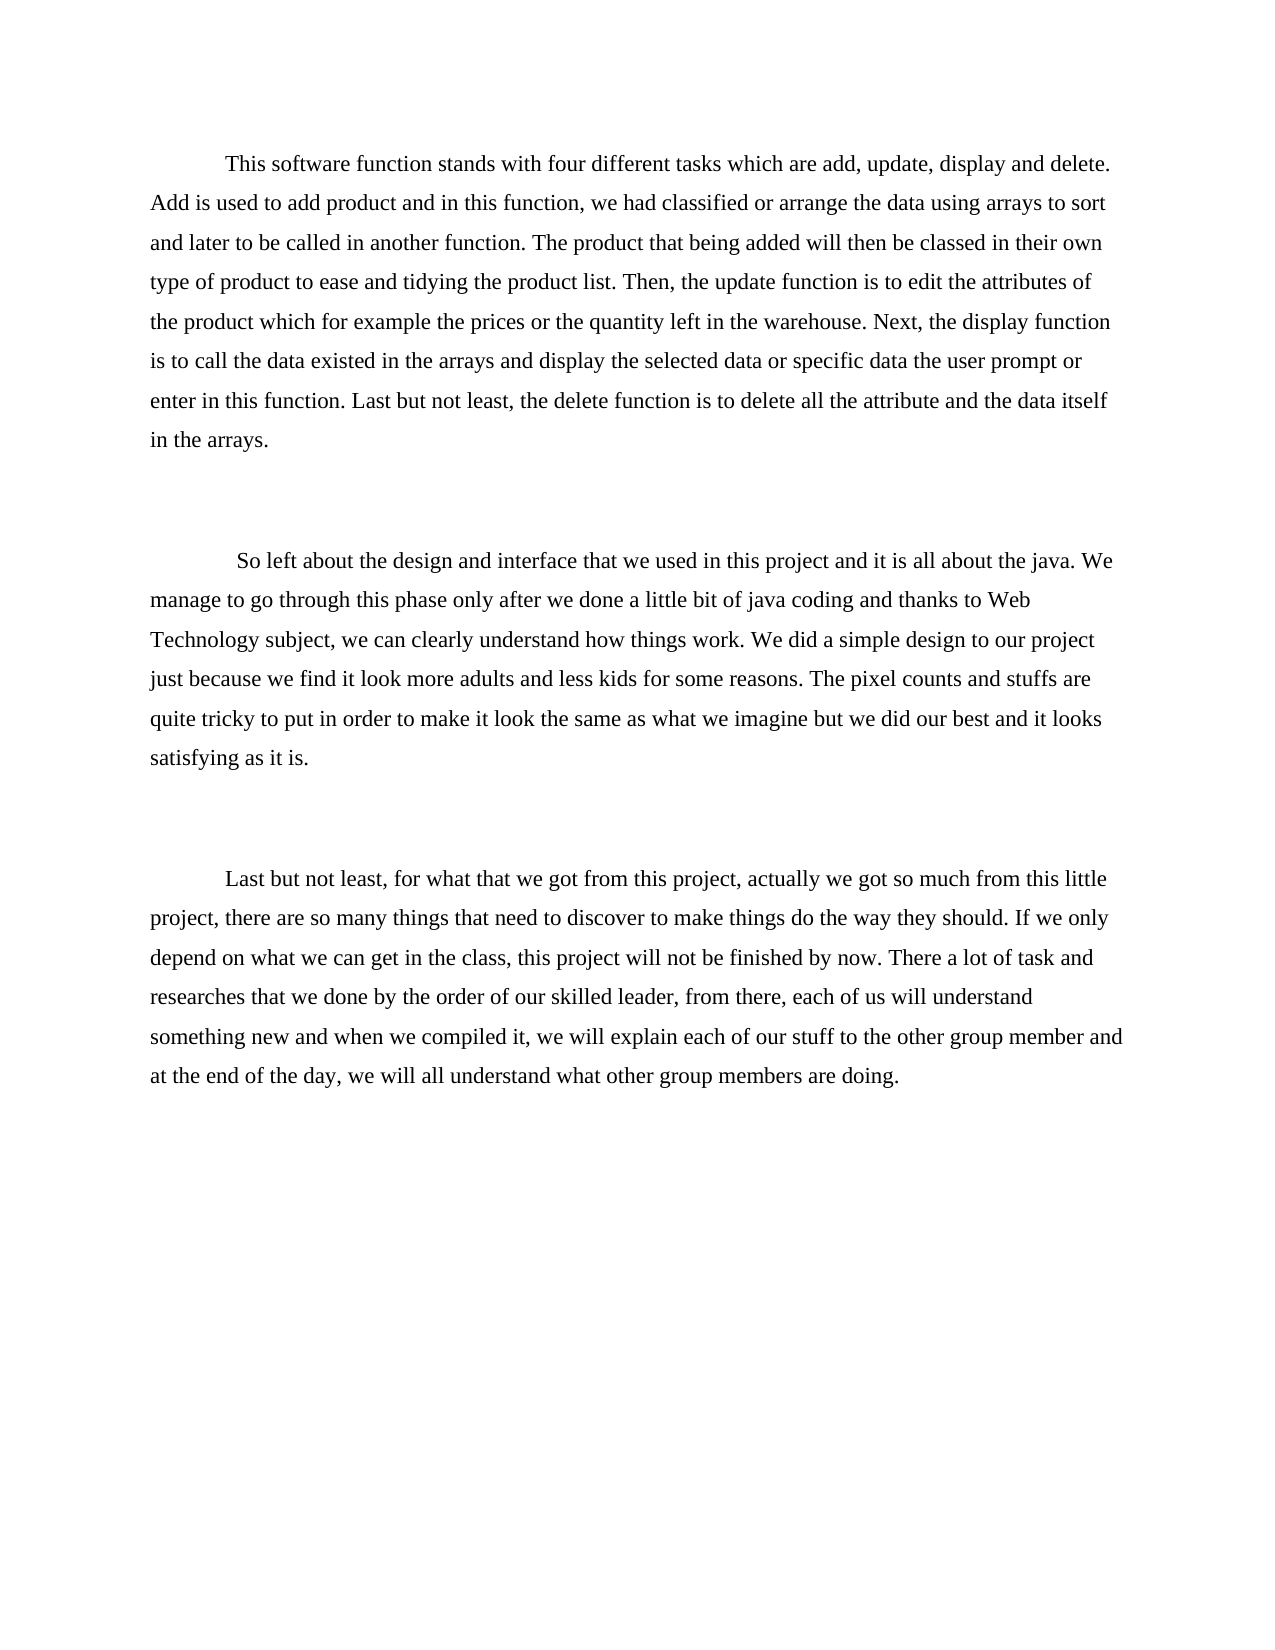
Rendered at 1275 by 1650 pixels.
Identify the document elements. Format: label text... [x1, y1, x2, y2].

text So left about the design and interface that we used in this project and it is all about the java. We manage to go through this phase only after we done a little bit of java coding and thanks to Web Technology subject, we can clearly understand how things work. We did a simple design to our project just because we find it look more adults and less kids for some reasons. The pixel counts and stuffs are quite tricky to put in order to make it look the same as what we imagine but we did our best and it looks satisfying as it is. [150, 547, 1125, 771]
text This software function stands with four different tasks which are add, update, display and delete. Add is used to add product and in this function, we had classified or arrange the data using arrays to sort and later to be called in another function. The product that being added will then be classed in their own type of product to ease and tidying the product list. Then, the update function is to edit the attributes of the product which for example the prices or the quantity left in the warehouse. Next, the display function is to call the data existed in the arrays and display the selected data or specific data the user prompt or enter in this function. Last but not least, the delete function is to delete all the attribute and the data itself in the arrays. [150, 150, 1125, 453]
text Last but not least, for what that we got from this project, actually we got so much from this little project, there are so many things that need to discover to make things do the way they should. If we only depend on what we can get in the class, this project will not be finished by now. There a lot of task and researches that we done by the order of our skilled leader, from there, each of us will understand something new and when we compiled it, we will explain each of our stuff to the other group member and at the end of the day, we will all understand what other group members are doing. [150, 865, 1125, 1089]
